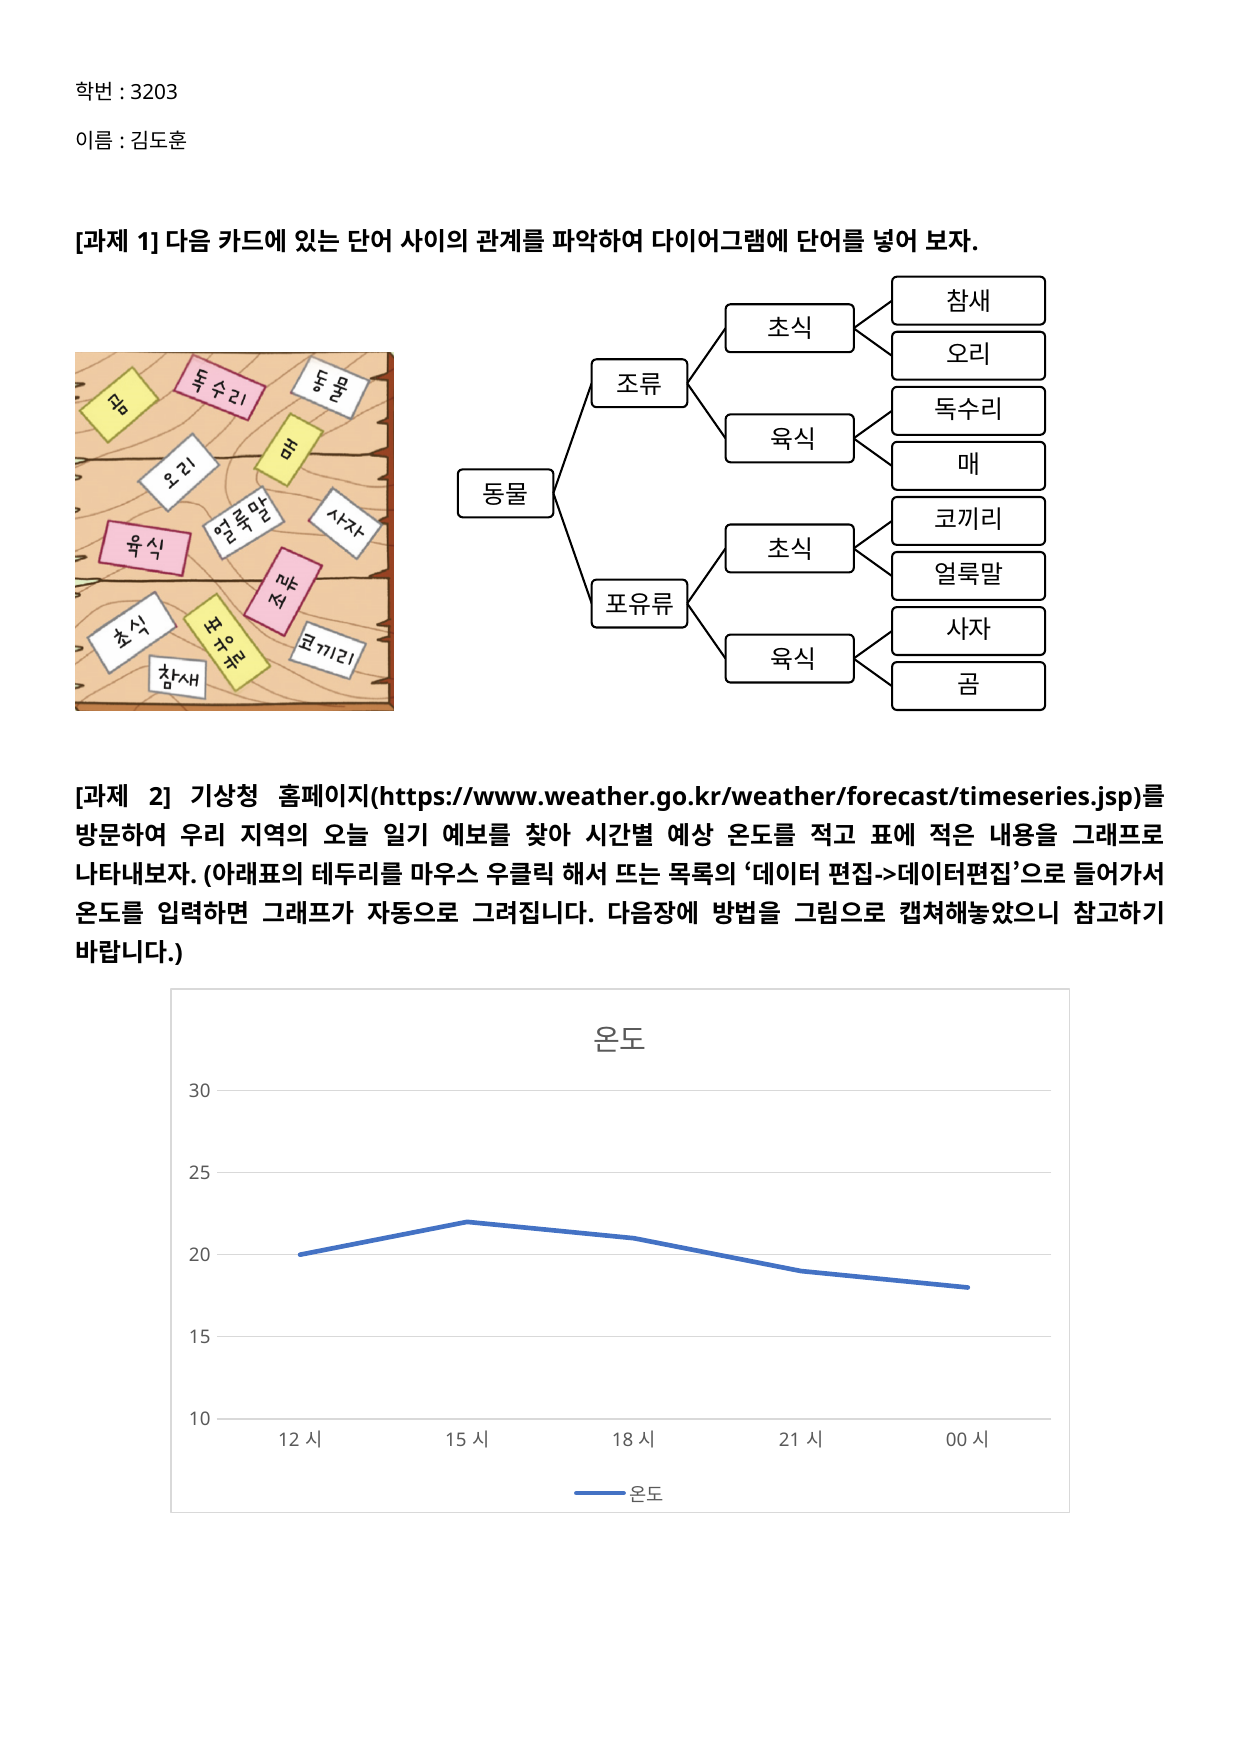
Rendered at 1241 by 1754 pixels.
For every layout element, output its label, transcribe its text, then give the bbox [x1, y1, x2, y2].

text 학번 : 3203 [75, 75, 1165, 105]
picture [75, 352, 394, 711]
text 이름 : 김도훈 [75, 124, 1165, 155]
text [과제 1] 다음 카드에 있는 단어 사이의 관계를 파악하여 다이어그램에 단어를 넣어 보자. [75, 221, 1165, 257]
text [과제 2] 기상청 홈페이지(https://www.weather.go.kr/weather/forecast/timeseries.jsp)를 방문하여 우리 지역의 오늘 일기 예보를 찾아 시간별 예상 온도를 적고 표에 적은 내용을 그래프로 나타내보자. (아래표의 테두리를 마우스 우클릭 해서 뜨는 목록의 ‘데이터 편집->데이터편집’으로 들어가서 온도를 입력하면 그래프가 자동으로 그려집니다. 다음장에 방법을 그림으로 캡쳐해놓았으니 참고하기 바랍니다.) [75, 776, 1165, 969]
